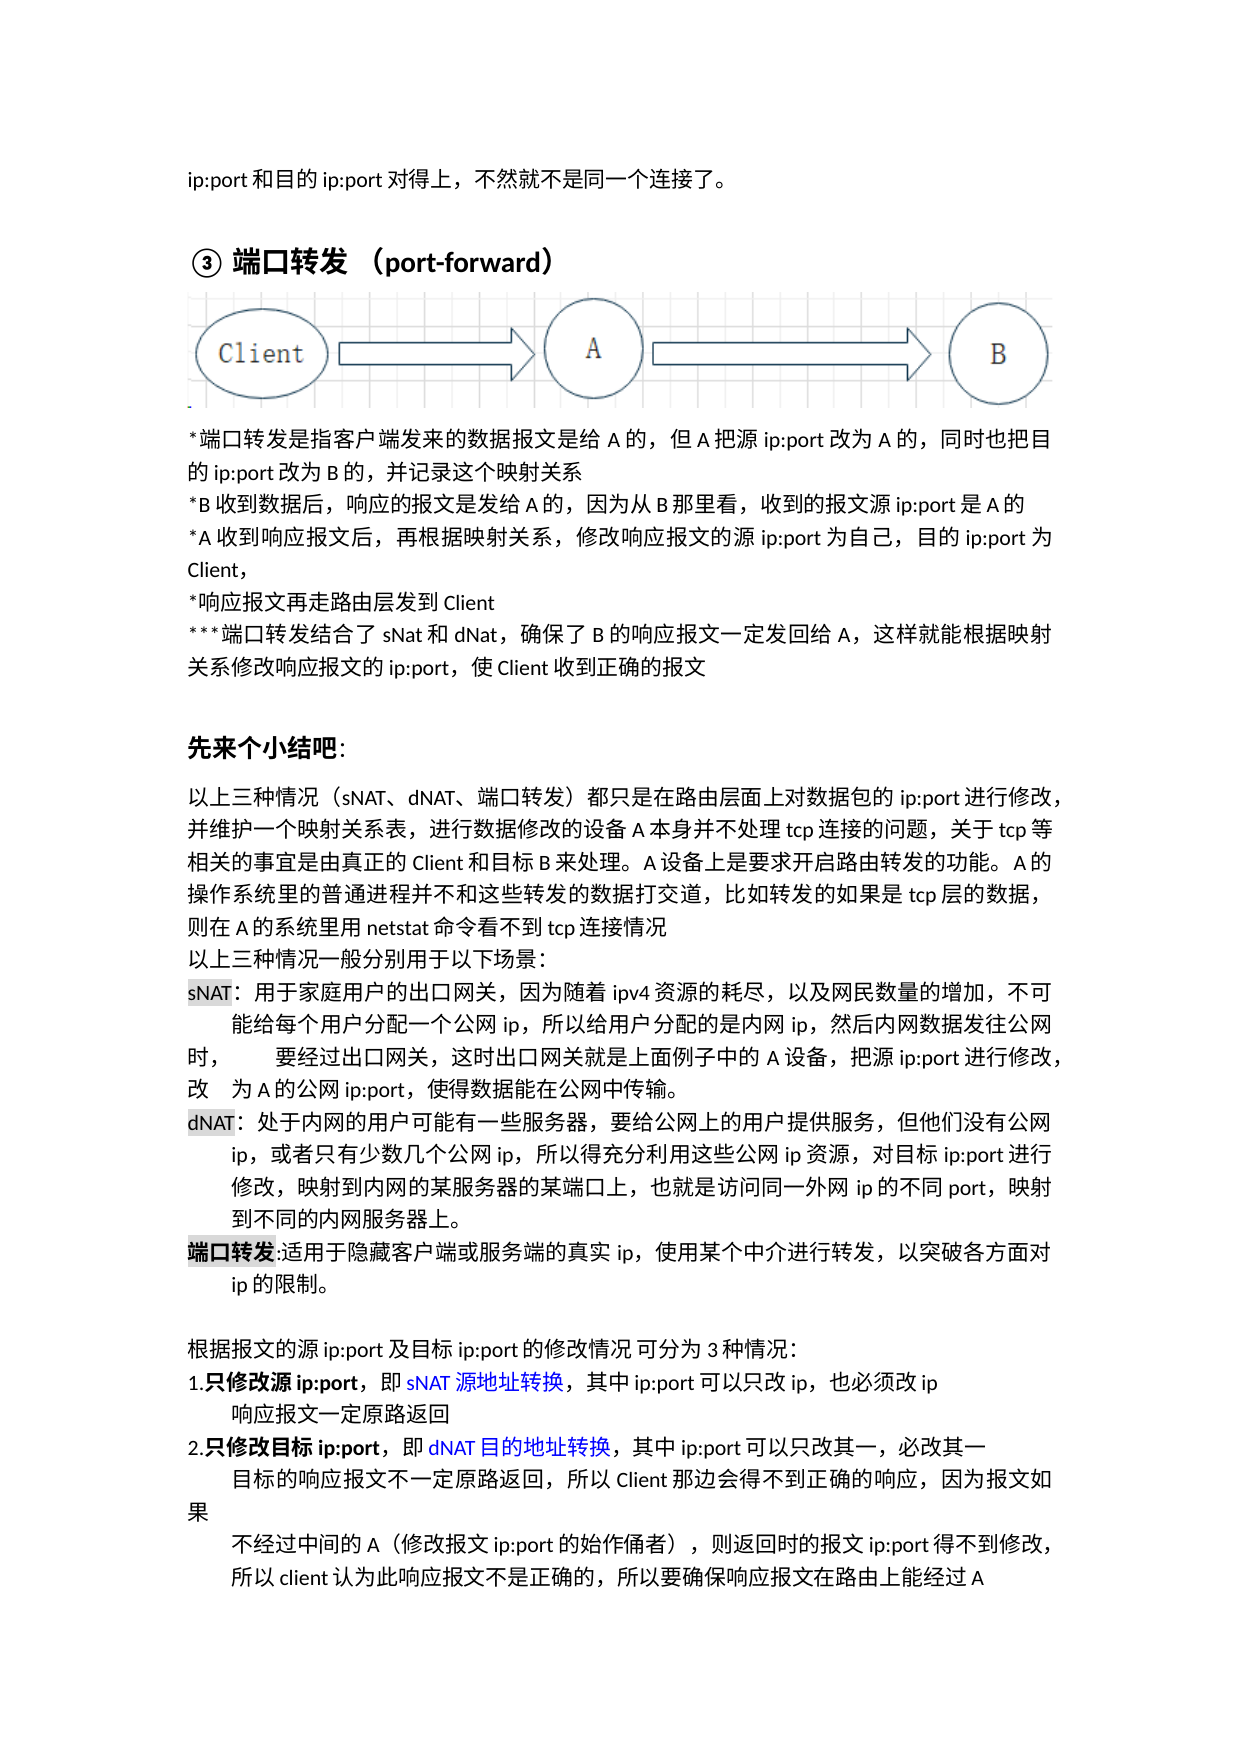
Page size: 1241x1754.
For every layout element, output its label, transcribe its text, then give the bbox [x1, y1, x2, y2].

text 以上三种情况（sNAT、dNAT、端口转发）都只是在路由层面上对数据包的ip:port进行修改，并维护一个映射关系表，进行数据修改的设备A 本身并不处理tcp连接的问题，关于tcp等相关的事宜是由真正的Client和目标B来处理。A设备上是要求开启路由转发的功能。A的操作系统里的普通进程并不和这些转发的数据打交道，比如转发的如果是tcp层的数据，则在A的系统里用netstat命令看不到tcp连接情况 [187, 779, 1053, 942]
text sNAT：用于家庭用户的出口网关，因为随着ipv4资源的耗尽，以及网民数量的增加，不可 能给每个用户分配一个公网ip，所以给用户分配的是内网ip，然后内网数据发往公网时， 要经过出口网关，这时出口网关就是上面例子中的A设备，把源ip:port进行修改，改 为A的公网ip:port，使得数据能在公网中传输。 [187, 974, 1053, 1104]
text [187, 162, 1053, 194]
text 先来个小结吧： [187, 714, 1053, 779]
text dNAT：处于内网的用户可能有一些服务器，要给公网上的用户提供服务，但他们没有公网 ip，或者只有少数几个公网ip，所以得充分利用这些公网ip资源，对目标ip:port进行 修改，映射到内网的某服务器的某端口上，也就是访问同一外网ip的不同port，映射 到不同的内网服务器上。 [187, 1104, 1053, 1234]
text 以上三种情况一般分别用于以下场景： [187, 942, 1053, 974]
text 根据报文的源ip:port及目标ip:port的修改情况 可分为3种情况： [187, 1332, 1053, 1364]
text *端口转发是指客户端发来的数据报文是给A的，但A把源ip:port改为A的，同时也把目的ip:port改为B的，并记录这个映射关系 [187, 422, 1053, 487]
text *A收到响应报文后，再根据映射关系，修改响应报文的源ip:port为自己，目的ip:port为Client， [187, 519, 1053, 584]
text ***端口转发结合了sNat和dNat，确保了B的响应报文一定发回给A，这样就能根据映射关系修改响应报文的ip:port，使Client收到正确的报文 [187, 617, 1053, 682]
text 不经过中间的A（修改报文ip:port的始作俑者），则返回时的报文ip:port得不到修改， [187, 1527, 1053, 1559]
text 目标的响应报文不一定原路返回，所以Client那边会得不到正确的响应，因为报文如果 [187, 1462, 1053, 1527]
text ③端口转发 （port-forward） [187, 227, 1053, 292]
text 1.只修改源ip:port，即sNAT源地址转换，其中ip:port可以只改ip，也必须改ip [187, 1364, 1053, 1397]
text 端口转发:适用于隐藏客户端或服务端的真实ip，使用某个中介进行转发，以突破各方面对 ip的限制。 [187, 1234, 1053, 1299]
text 2.只修改目标ip:port，即dNAT目的地址转换，其中ip:port可以只改其一，必改其一 [187, 1429, 1053, 1462]
text 所以client认为此响应报文不是正确的，所以要确保响应报文在路由上能经过A [187, 1559, 1053, 1592]
picture [187, 292, 1053, 408]
text *响应报文再走路由层发到Client [187, 584, 1053, 617]
text *B收到数据后，响应的报文是发给A的，因为从B那里看，收到的报文源ip:port是A的 [187, 487, 1053, 519]
text 响应报文一定原路返回 [187, 1397, 1053, 1429]
